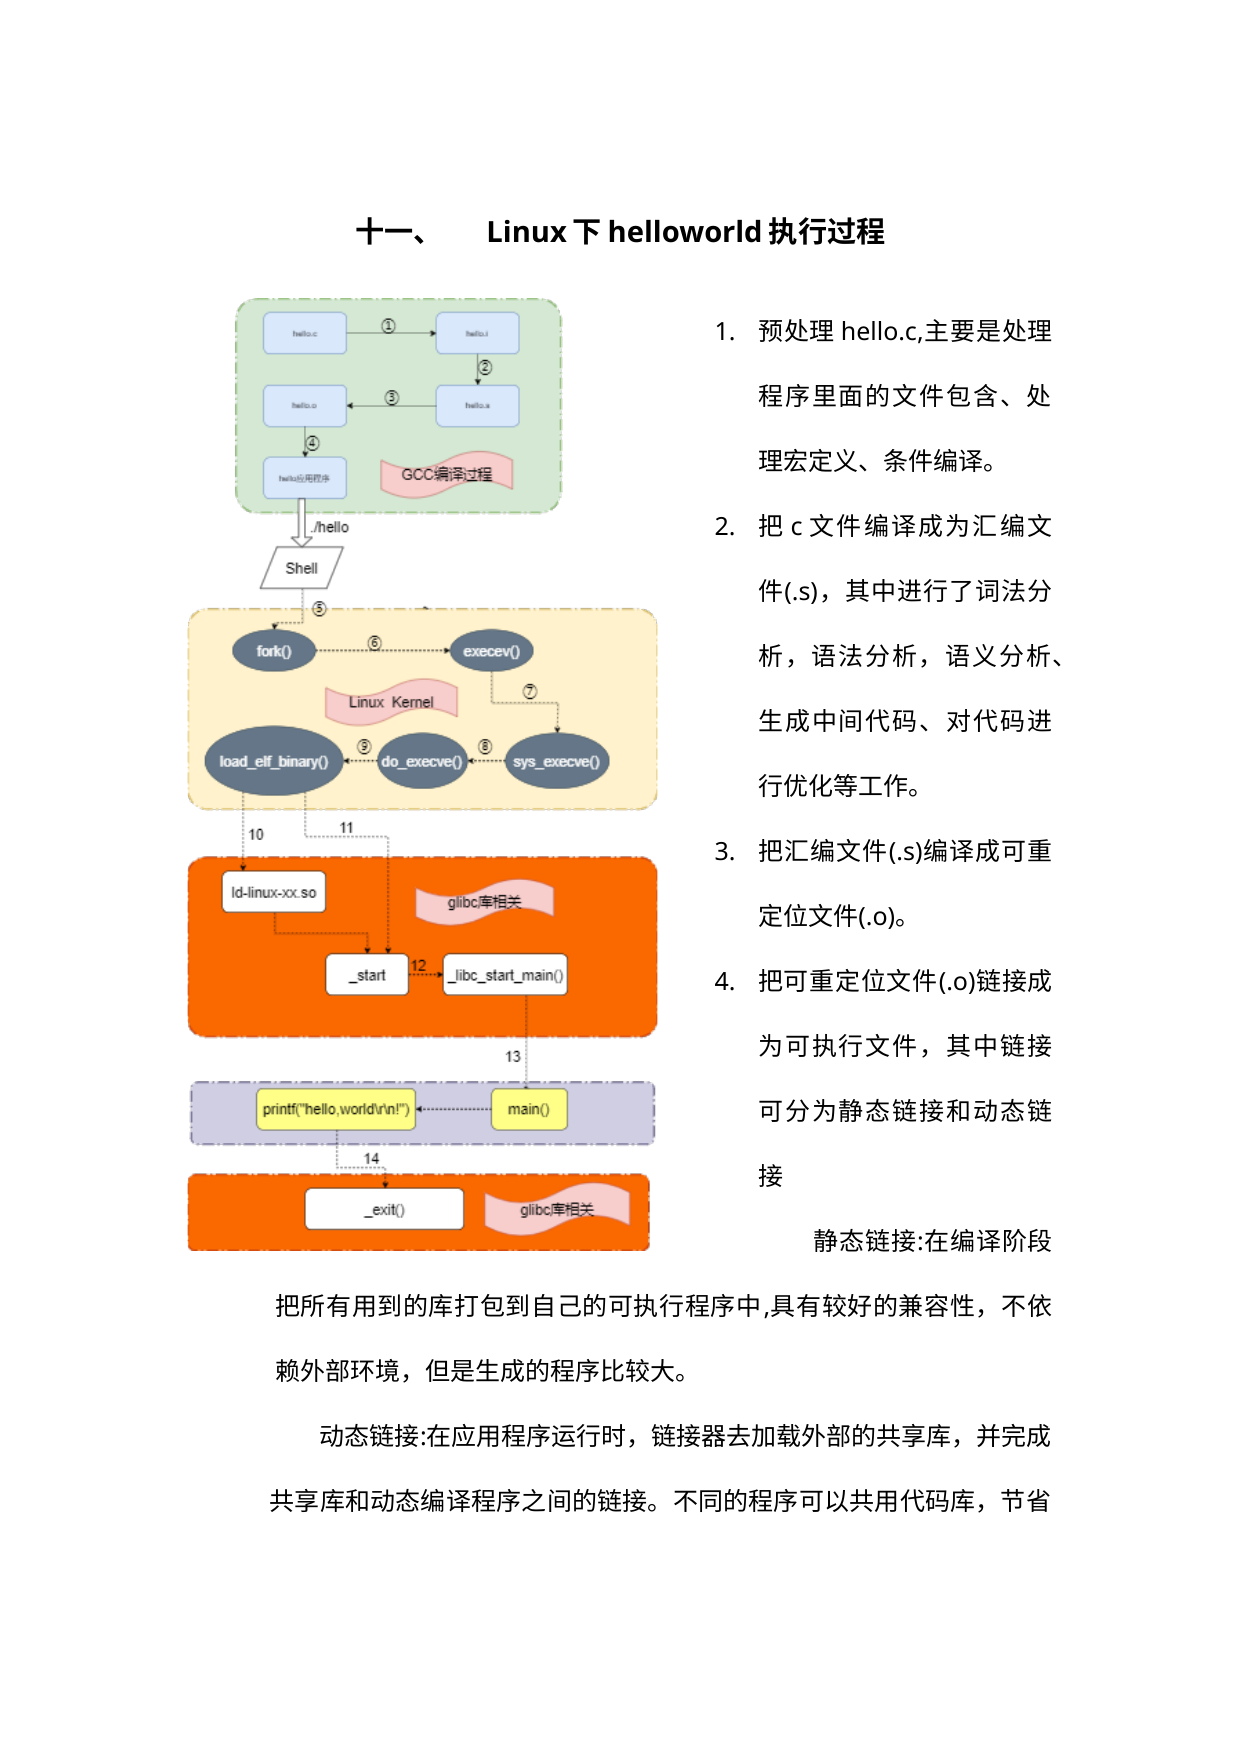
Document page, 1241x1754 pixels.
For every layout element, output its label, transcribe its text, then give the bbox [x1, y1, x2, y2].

list 把c文件编译成为汇编文件(.s)，其中进行了词法分析，语法分析，语义分析、生成中间代码、对代码进行优化等工作。 [658, 492, 1053, 817]
list 把汇编文件(.s)编译成可重定位文件(.o)。 [658, 817, 1053, 947]
list 静态链接:在编译阶段把所有用到的库打包到自己的可执行程序中,具有较好的兼容性，不依赖外部环境，但是生成的程序比较大。 [275, 1207, 1053, 1402]
picture [187, 298, 658, 1251]
subtitle Linux下helloworld执行过程 [187, 197, 1053, 262]
list 把可重定位文件(.o)链接成为可执行文件，其中链接可分为静态链接和动态链接 [658, 947, 1053, 1207]
list 预处理hello.c,主要是处理程序里面的文件包含、处理宏定义、条件编译。 [226, 297, 1053, 492]
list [269, 1402, 1053, 1532]
